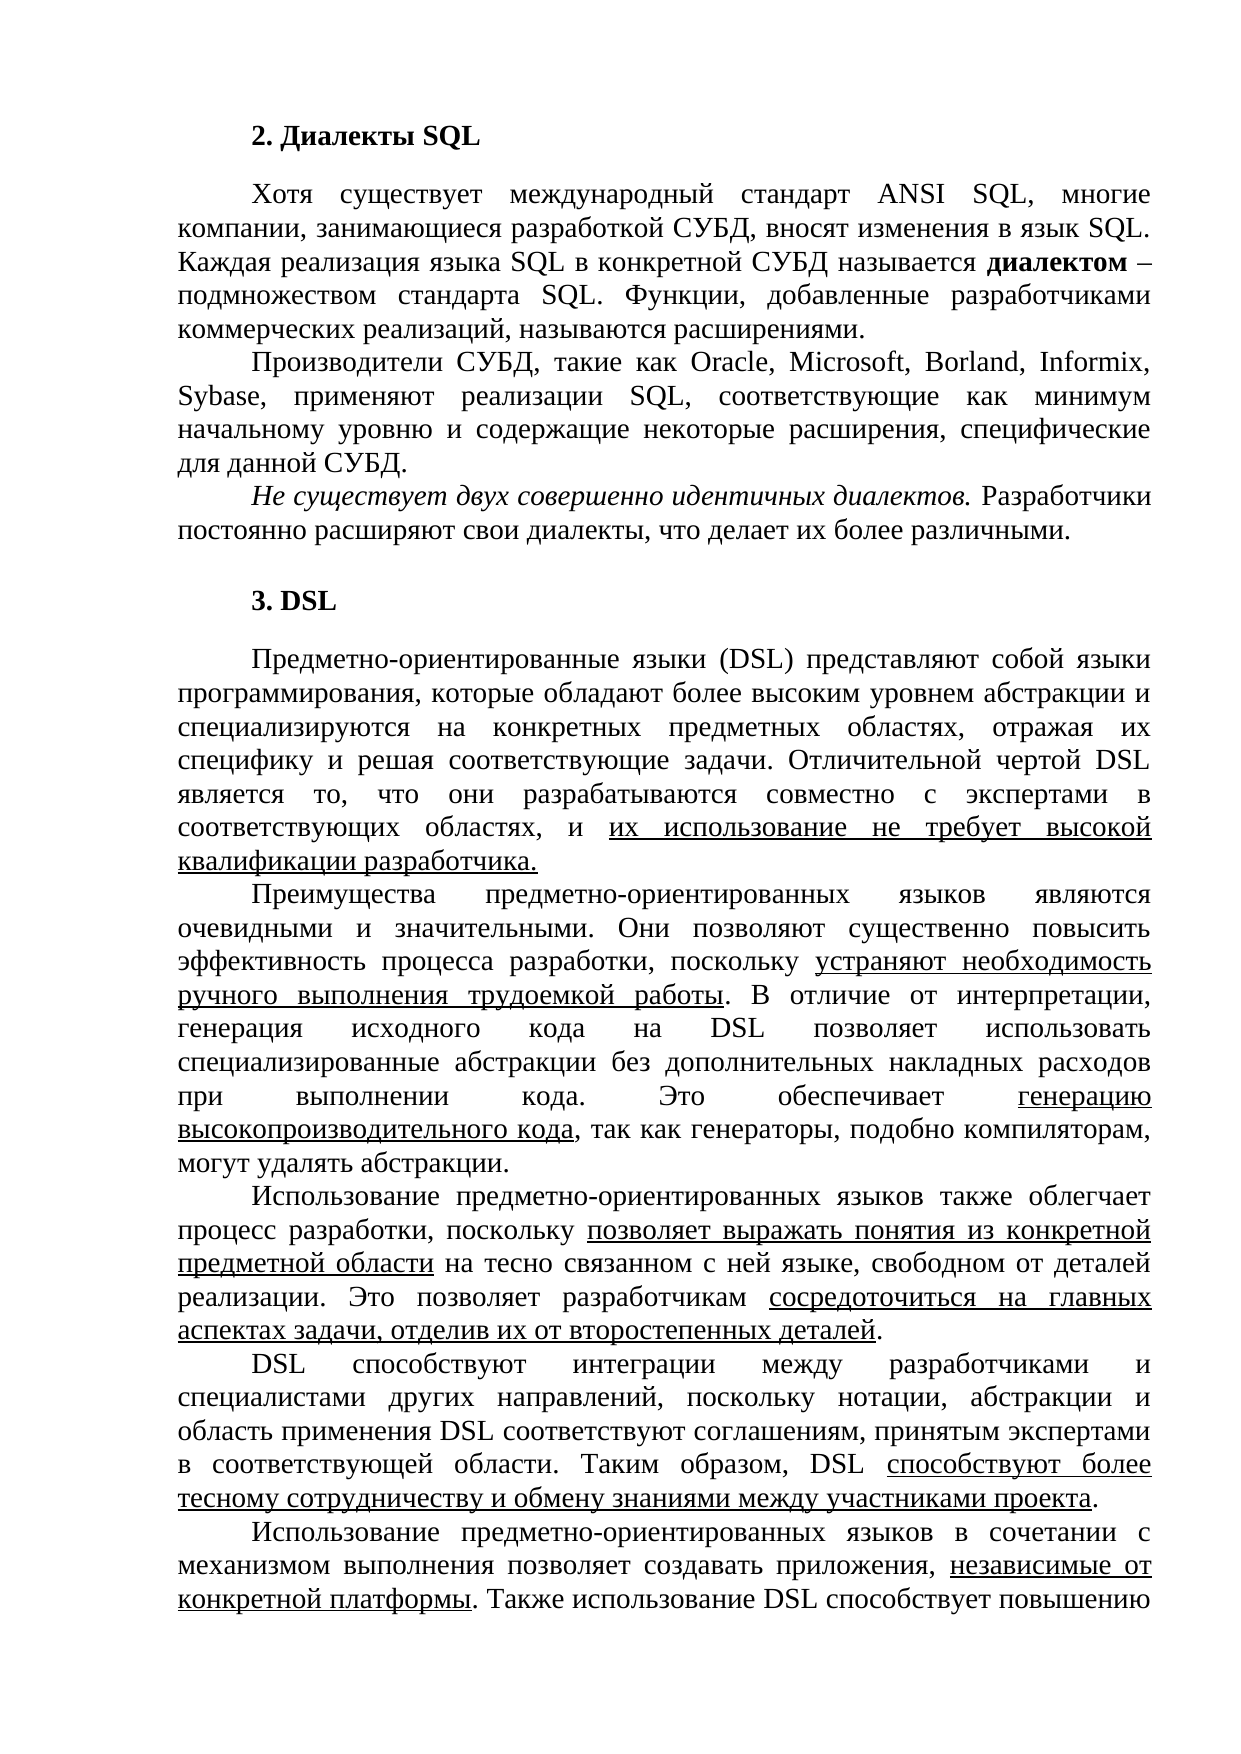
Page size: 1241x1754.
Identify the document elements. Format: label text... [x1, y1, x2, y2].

subtitle DSL [177, 583, 1152, 617]
subtitle Диалекты SQL [251, 118, 1152, 152]
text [177, 1514, 1152, 1614]
text Преимущества предметно-ориентированных языков являются очевидными и значительными. Они позволяют существенно повысить эффективность процесса разработки, поскольку устраняют необходимость ручного выполнения трудоемкой работы. В отличие от интерпретации, генерация исходного кода на DSL позволяет использовать специализированные абстракции без дополнительных накладных расходов при выполнении кода. Это обеспечивает генерацию высокопроизводительного кода, так как генераторы, подобно компиляторам, могут удалять абстракции. [177, 876, 1152, 1178]
text Использование предметно-ориентированных языков также облегчает процесс разработки, поскольку позволяет выражать понятия из конкретной предметной области на тесно связанном с ней языке, свободном от деталей реализации. Это позволяет разработчикам сосредоточиться на главных аспектах задачи, отделив их от второстепенных деталей. [177, 1178, 1152, 1346]
text Производители СУБД, такие как Oracle, Microsoft, Borland, Informix, Sybase, применяют реализации SQL, соответствующие как минимум начальному уровню и содержащие некоторые расширения, специфические для данной СУБД. [177, 344, 1152, 478]
text DSL способствуют интеграции между разработчиками и специалистами других направлений, поскольку нотации, абстракции и область применения DSL соответствуют соглашениям, принятым экспертами в соответствующей области. Таким образом, DSL способствуют более тесному сотрудничеству и обмену знаниями между участниками проекта. [177, 1346, 1152, 1514]
text Не существует двух совершенно идентичных диалектов. Разработчики постоянно расширяют свои диалекты, что делает их более различными. [177, 478, 1152, 546]
text Хотя существует международный стандарт ANSI SQL, многие компании, занимающиеся разработкой СУБД, вносят изменения в язык SQL. Каждая реализация языка SQL в конкретной СУБД называется диалектом – подмножеством стандарта SQL. Функции, добавленные разработчиками коммерческих реализаций, называются расширениями. [177, 177, 1152, 344]
text Предметно-ориентированные языки (DSL) представляют собой языки программирования, которые обладают более высоким уровнем абстракции и специализируются на конкретных предметных областях, отражая их специфику и решая соответствующие задачи. Отличительной чертой DSL является то, что они разрабатываются совместно с экспертами в соответствующих областях, и их использование не требует высокой квалификации разработчика. [177, 642, 1152, 876]
